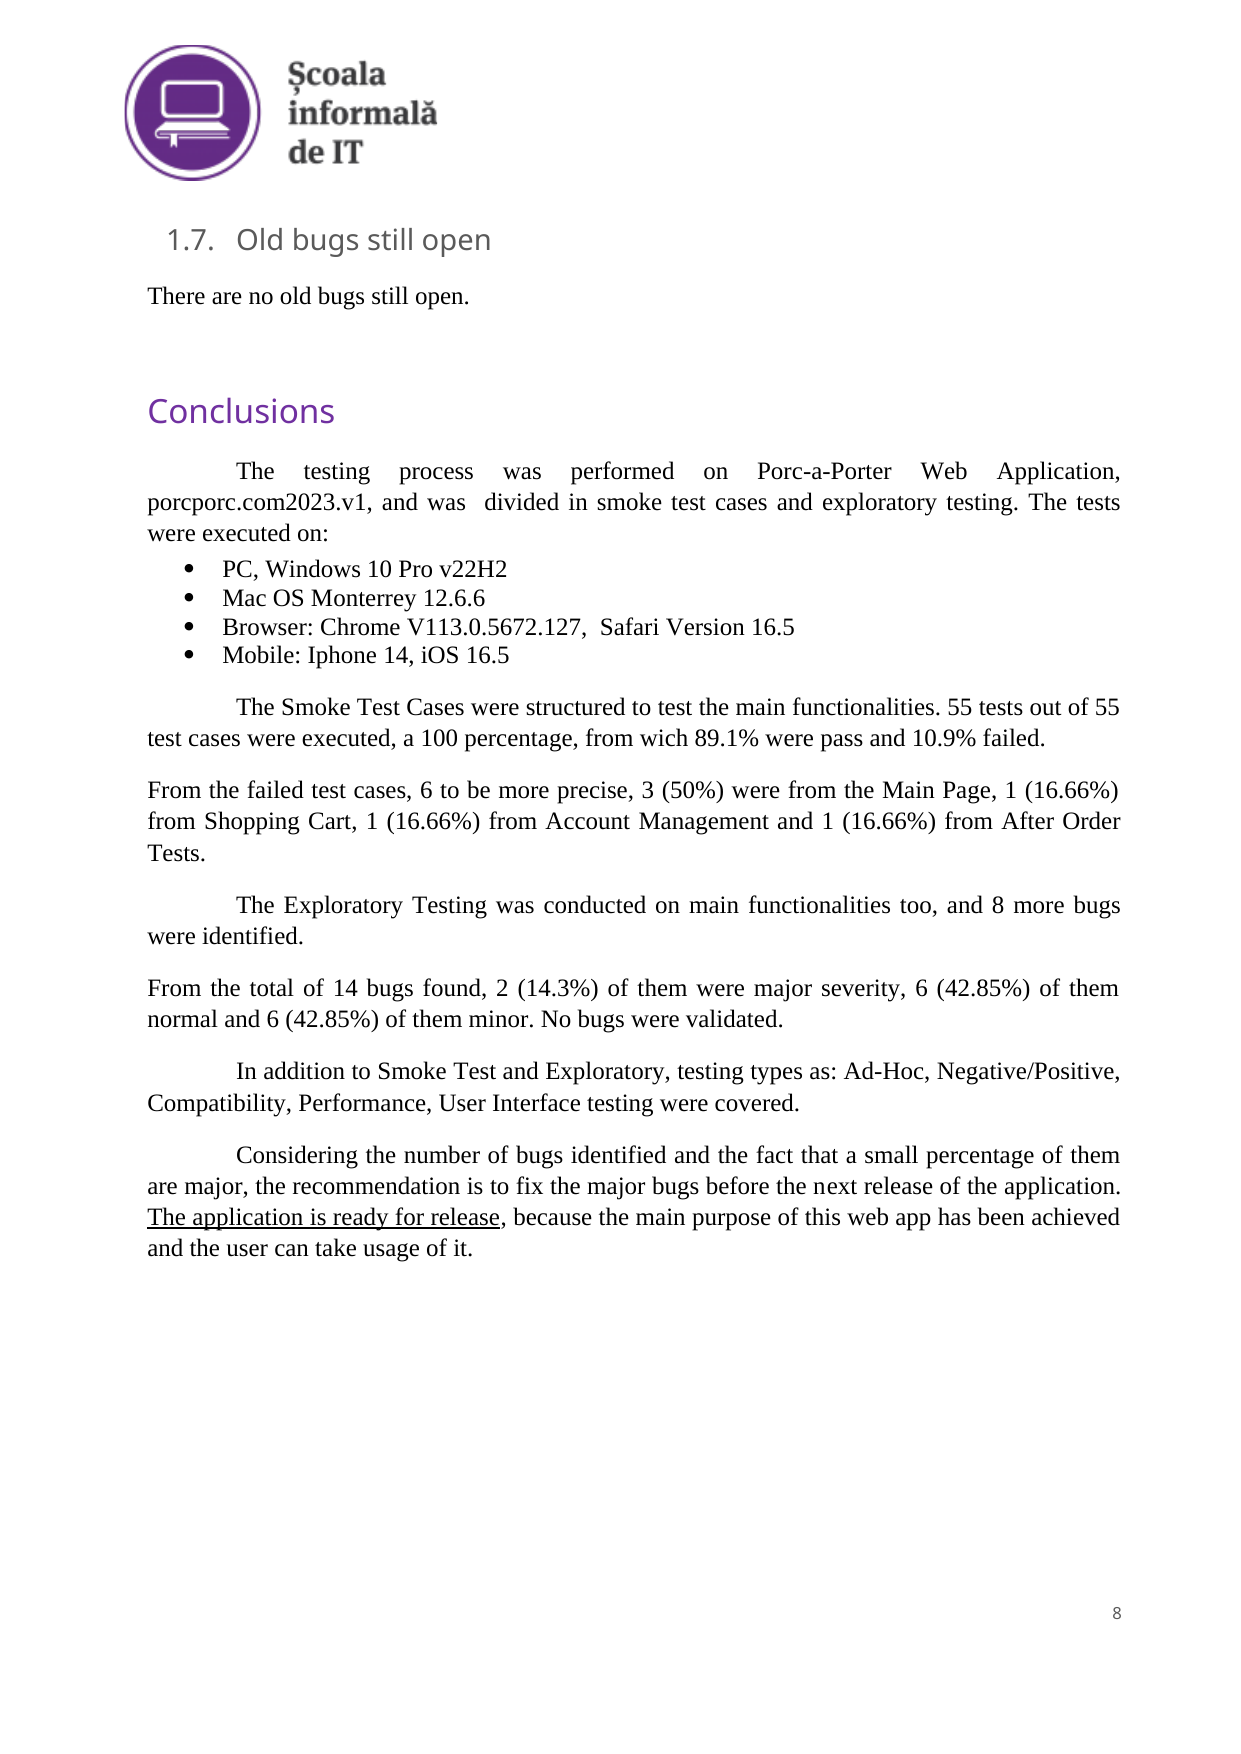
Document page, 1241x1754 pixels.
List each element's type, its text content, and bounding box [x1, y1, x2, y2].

list Mobile: Iphone 14, iOS 16.5 [184, 641, 1121, 669]
list Browser: Chrome V113.0.5672.127, Safari Version 16.5 [184, 612, 1121, 641]
text The Smoke Test Cases were structured to test the main functionalities. 55 tests out of 55 test cases were executed, a 100 percentage, from wich 89.1% were pass and 10.9% failed. [147, 690, 1121, 753]
text The testing process was performed on Porc-a-Porter Web Application, porcporc.com2023.v1, and was divided in smoke test cases and exploratory testing. The tests were executed on: [147, 454, 1121, 548]
subtitle Conclusions [147, 388, 1121, 433]
subtitle Old bugs still open [166, 219, 1121, 259]
text Considering the number of bugs identified and the fact that a small percentage of them are major, the recommendation is to fix the major bugs before the next release of the application. The application is ready for release, because the main purpose of this web app has been achieved and the user can take usage of it. [147, 1138, 1121, 1263]
text From the failed test cases, 6 to be more precise, 3 (50%) were from the Main Page, 1 (16.66%) from Shopping Cart, 1 (16.66%) from Account Management and 1 (16.66%) from After Order Tests. [147, 773, 1121, 867]
list PC, Windows 10 Pro v22H2 [184, 554, 1121, 583]
picture [124, 45, 438, 181]
text From the total of 14 bugs found, 2 (14.3%) of them were major severity, 6 (42.85%) of them normal and 6 (42.85%) of them minor. No bugs were validated. [147, 971, 1121, 1034]
list Mac OS Monterrey 12.6.6 [184, 583, 1121, 612]
text There are no old bugs still open. [147, 280, 1121, 311]
text In addition to Smoke Test and Exploratory, testing types as: Ad-Hoc, Negative/Positive, Compatibility, Performance, User Interface testing were covered. [147, 1055, 1121, 1117]
text The Exploratory Testing was conducted on main functionalities too, and 8 more bugs were identified. [147, 888, 1121, 951]
